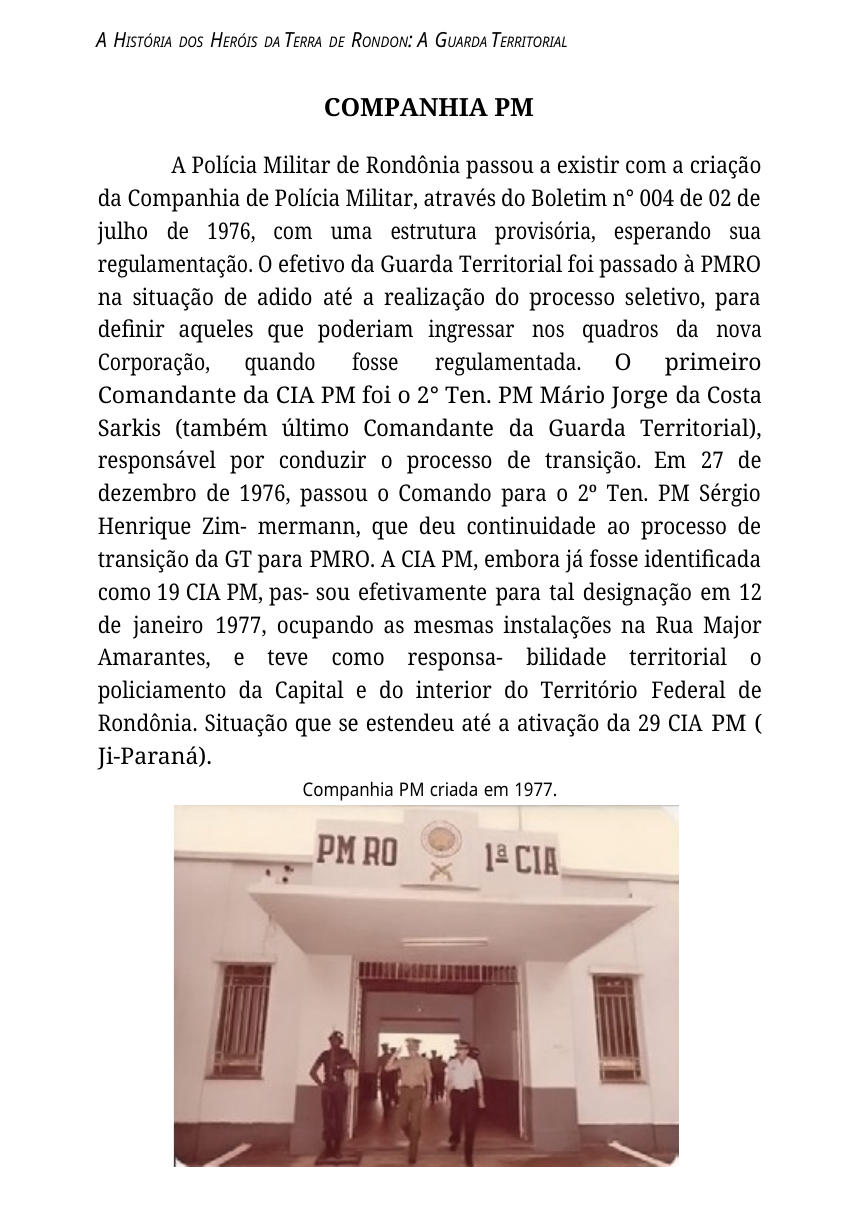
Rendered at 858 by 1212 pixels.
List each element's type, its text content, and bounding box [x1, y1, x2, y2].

text Companhia PM criada em 1977. [96, 776, 764, 802]
picture [173, 805, 679, 1167]
text A HISTÓRIA DOS HERÓIS DA TERRA DE RONDON: A GUARDA TERRITORIAL [96, 25, 778, 54]
subtitle COMPANHIA PM [96, 90, 762, 124]
text A Polícia Militar de Rondônia passou a existir com a criação da Companhia de Polícia Militar, através do Boletim n° 004 de 02 de julho de 1976, com uma estrutura provisória, esperando sua regulamentação. O efetivo da Guarda Territorial foi passado à PMRO na situação de adido até a realização do processo seletivo, para definir aqueles que poderiam ingressar nos quadros da nova Corporação, quando fosse regulamentada. O primeiro Comandante da CIA PM foi o 2° Ten. PM Mário Jorge da Costa Sarkis (também último Comandante da Guarda Territorial), responsável por conduzir o processo de transição. Em 27 de dezembro de 1976, passou o Comando para o 2º Ten. PM Sérgio Henrique Zim- mermann, que deu continuidade ao processo de transição da GT para PMRO. A CIA PM, embora já fosse identificada como 19 CIA PM, pas- sou efetivamente para tal designação em 12 de janeiro 1977, ocupando as mesmas instalações na Rua Major Amarantes, e teve como responsa- bilidade territorial o policiamento da Capital e do interior do Território Federal de Rondônia. Situação que se estendeu até a ativação da 29 CIA PM ( Ji-Paraná). [98, 149, 762, 771]
